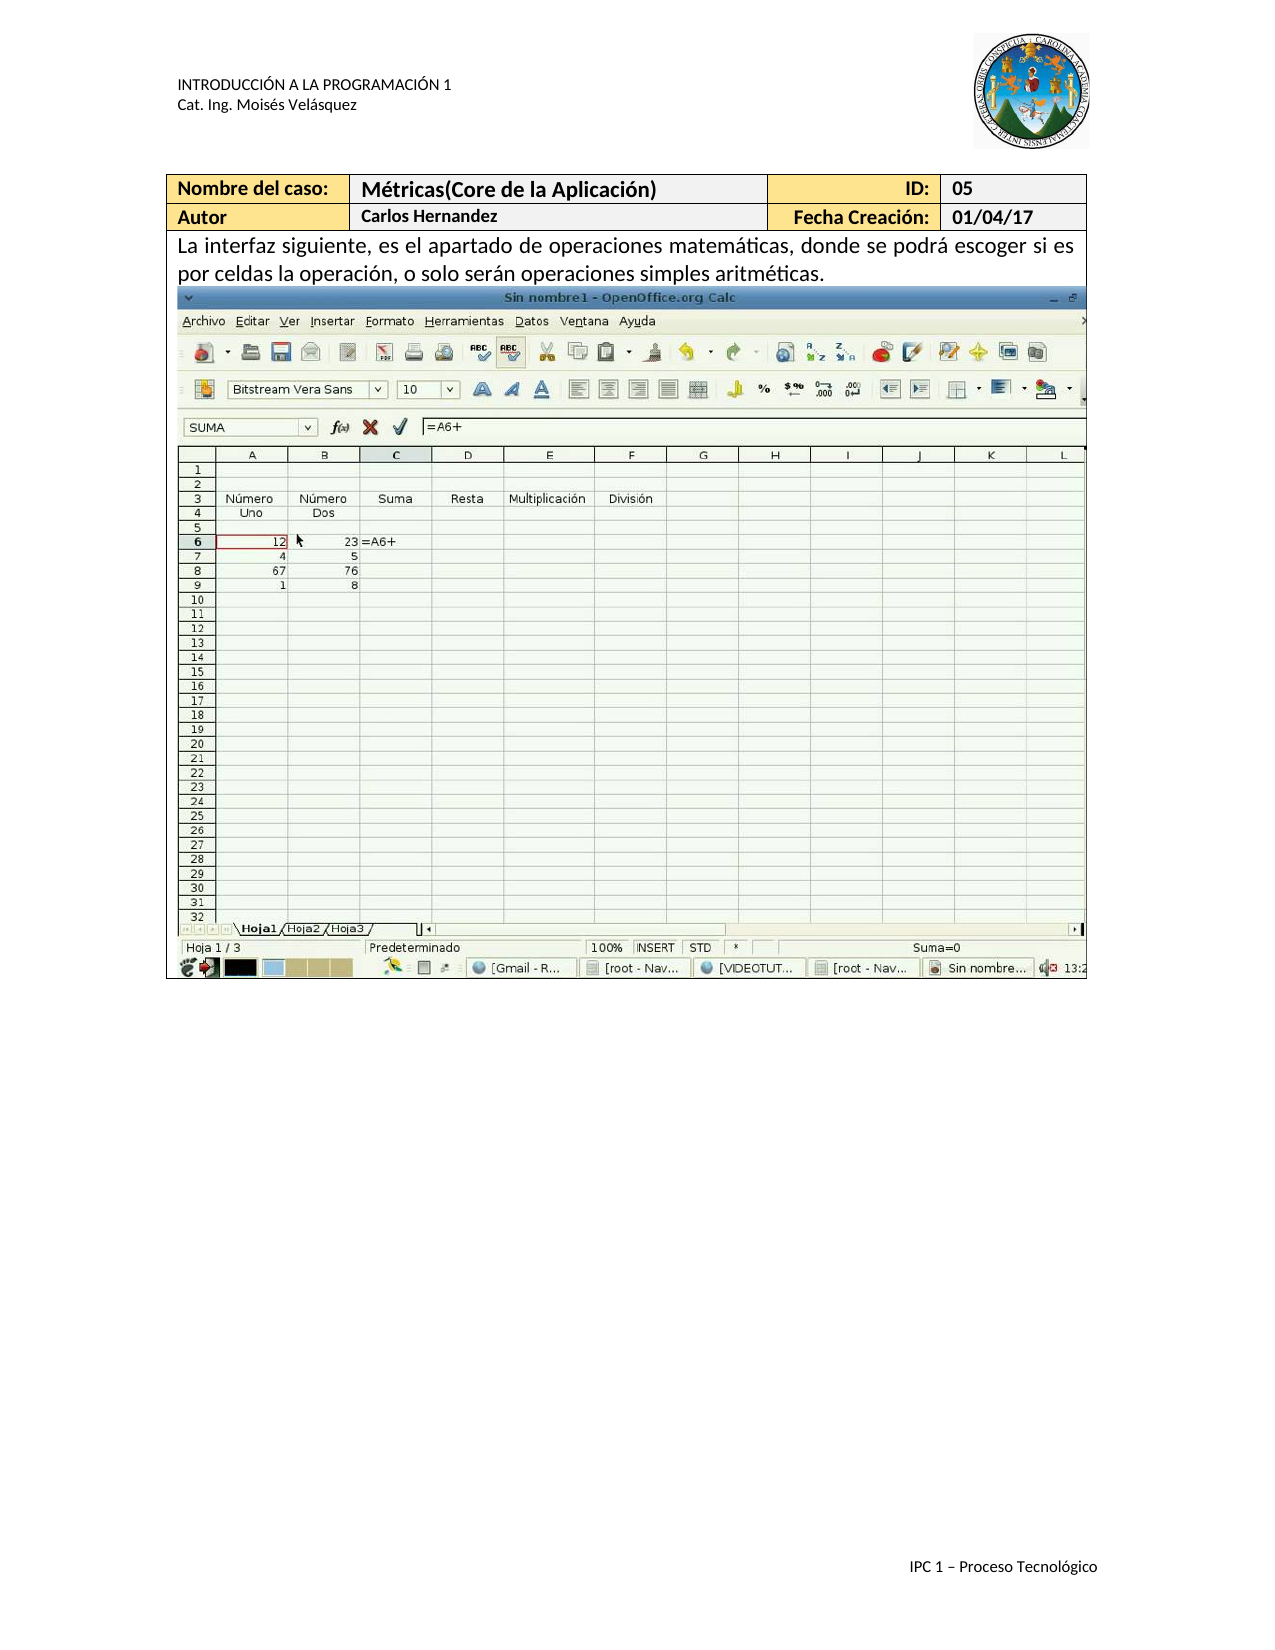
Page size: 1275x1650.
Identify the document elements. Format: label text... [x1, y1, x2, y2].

table_cell Fecha Creación: [768, 204, 940, 230]
picture [177, 286, 1087, 978]
table_header Métricas(Core de la Aplicación) [350, 175, 767, 203]
table_header ID: [768, 175, 940, 203]
table_cell Autor [167, 204, 349, 230]
table_header 05 [941, 175, 1086, 203]
table_header Nombre del caso: [167, 175, 349, 203]
table_cell Carlos Hernandez [350, 204, 767, 230]
table_cell 01/04/17 [941, 204, 1086, 230]
table_cell La interfaz siguiente, es el apartado de operaciones matemáticas, donde se podrá escoger si es por celdas la operación, o solo serán operaciones simples aritméticas. [167, 231, 1086, 977]
